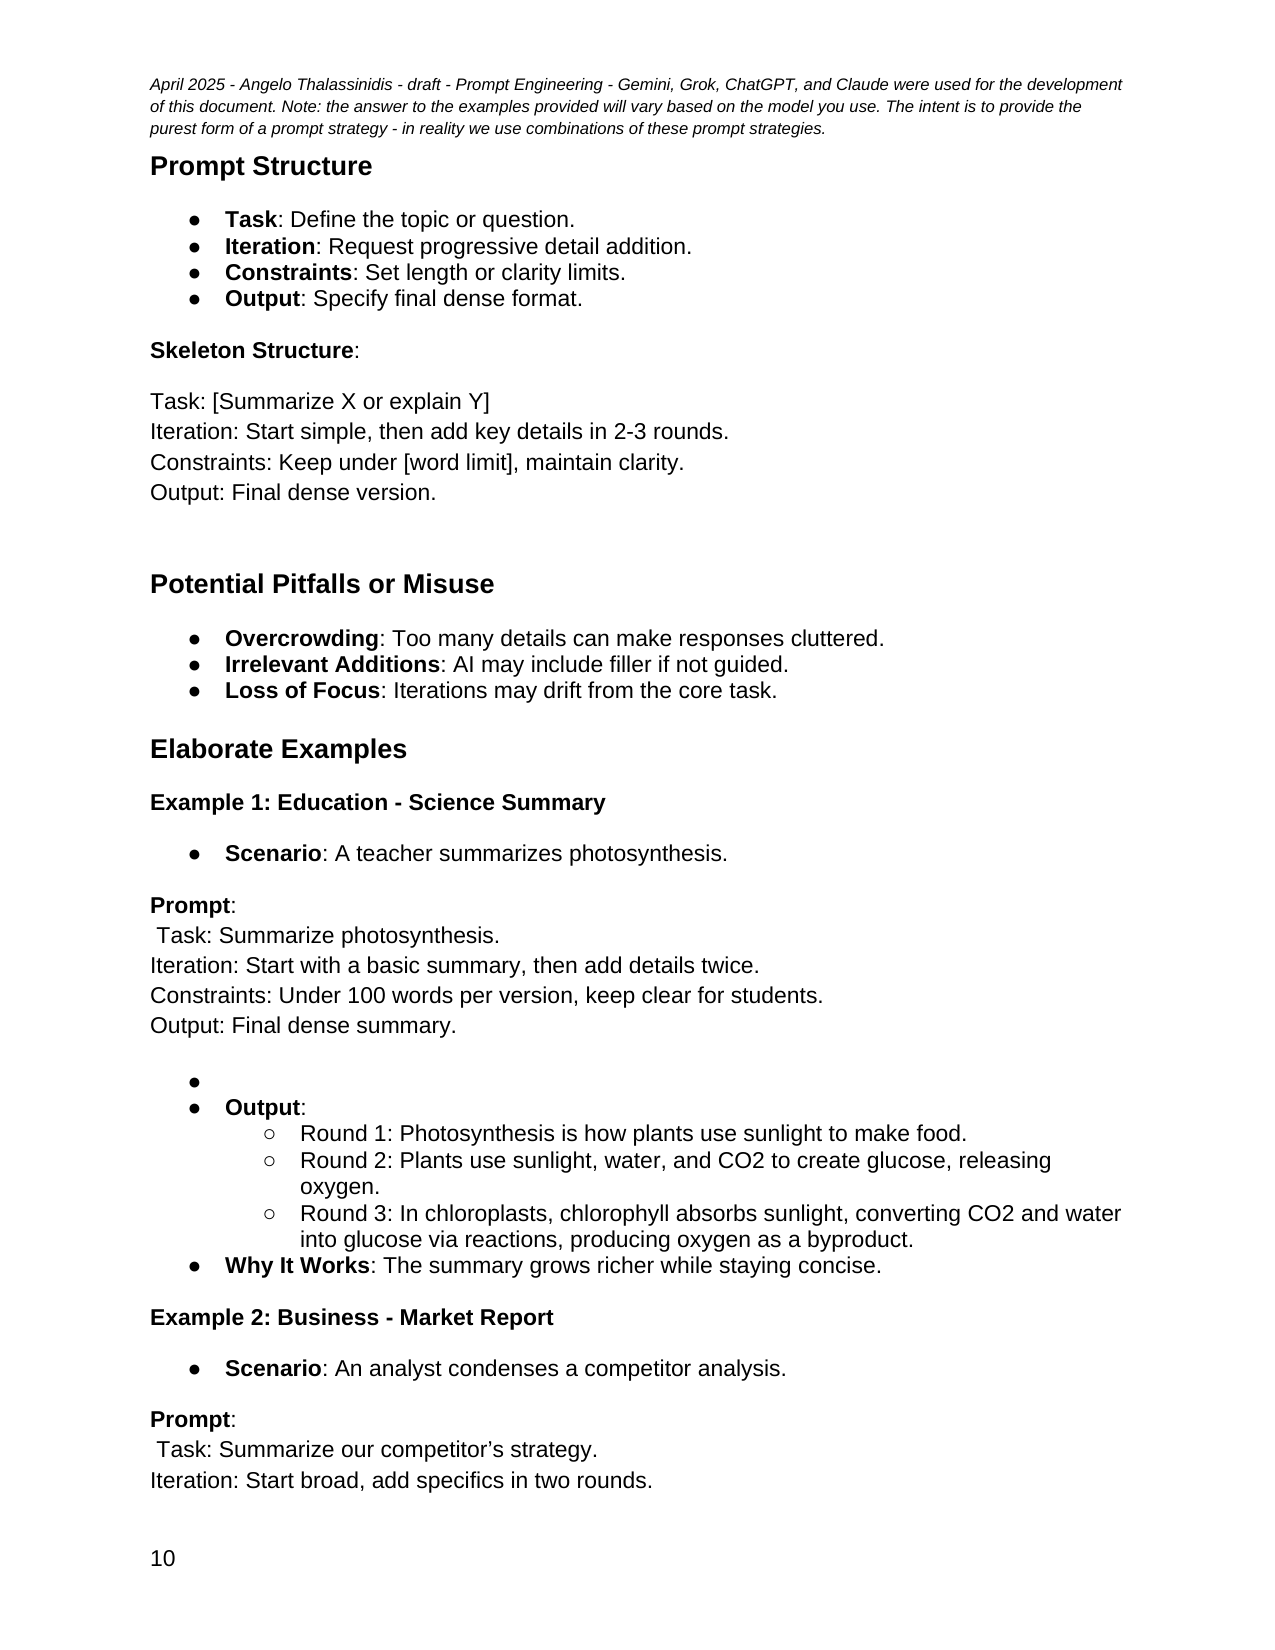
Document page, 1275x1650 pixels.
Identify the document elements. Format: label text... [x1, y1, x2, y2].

text Prompt: Task: Summarize our competitor’s strategy. [150, 1406, 1125, 1463]
list Round 2: Plants use sunlight, water, and CO2 to create glucose, releasing oxygen. [262, 1147, 1125, 1199]
list Why It Works: The summary grows richer while staying concise. [187, 1252, 1125, 1278]
list Scenario: An analyst condenses a competitor analysis. [187, 1355, 1125, 1381]
text Constraints: Keep under [word limit], maintain clarity. [150, 448, 1125, 475]
text Example 2: Business - Market Report [150, 1303, 1125, 1330]
text Skeleton Structure: [150, 337, 1125, 363]
list Loss of Focus: Iterations may drift from the core task. [187, 677, 1125, 703]
text Prompt: Task: Summarize photosynthesis. [150, 892, 1125, 948]
text Constraints: Under 100 words per version, keep clear for students. [150, 982, 1125, 1009]
list Output: Specify final dense format. [187, 285, 1125, 312]
subtitle Potential Pitfalls or Misuse [150, 568, 1125, 599]
subtitle Prompt Structure [150, 150, 1125, 181]
list Round 3: In chloroplasts, chlorophyll absorbs sunlight, converting CO2 and water into glucose via reactions, producing oxygen as a byproduct. [262, 1199, 1125, 1252]
text Iteration: Start simple, then add key details in 2-3 rounds. [150, 418, 1125, 444]
text Output: Final dense version. [150, 479, 1125, 505]
list Iteration: Request progressive detail addition. [187, 233, 1125, 259]
list Irrelevant Additions: AI may include filler if not guided. [187, 651, 1125, 677]
list Output: [187, 1094, 1125, 1120]
list Round 1: Photosynthesis is how plants use sunlight to make food. [262, 1120, 1125, 1147]
text Example 1: Education - Science Summary [150, 789, 1125, 815]
text Iteration: Start broad, add specifics in two rounds. [150, 1467, 1125, 1493]
subtitle Elaborate Examples [150, 733, 1125, 764]
list Overcrowding: Too many details can make responses cluttered. [187, 624, 1125, 651]
list Scenario: A teacher summarizes photosynthesis. [187, 840, 1125, 867]
text Task: [Summarize X or explain Y] [150, 388, 1125, 414]
list Constraints: Set length or clarity limits. [187, 259, 1125, 285]
text Iteration: Start with a basic summary, then add details twice. [150, 952, 1125, 978]
text Output: Final dense summary. [150, 1012, 1125, 1039]
list Task: Define the topic or question. [187, 206, 1125, 233]
